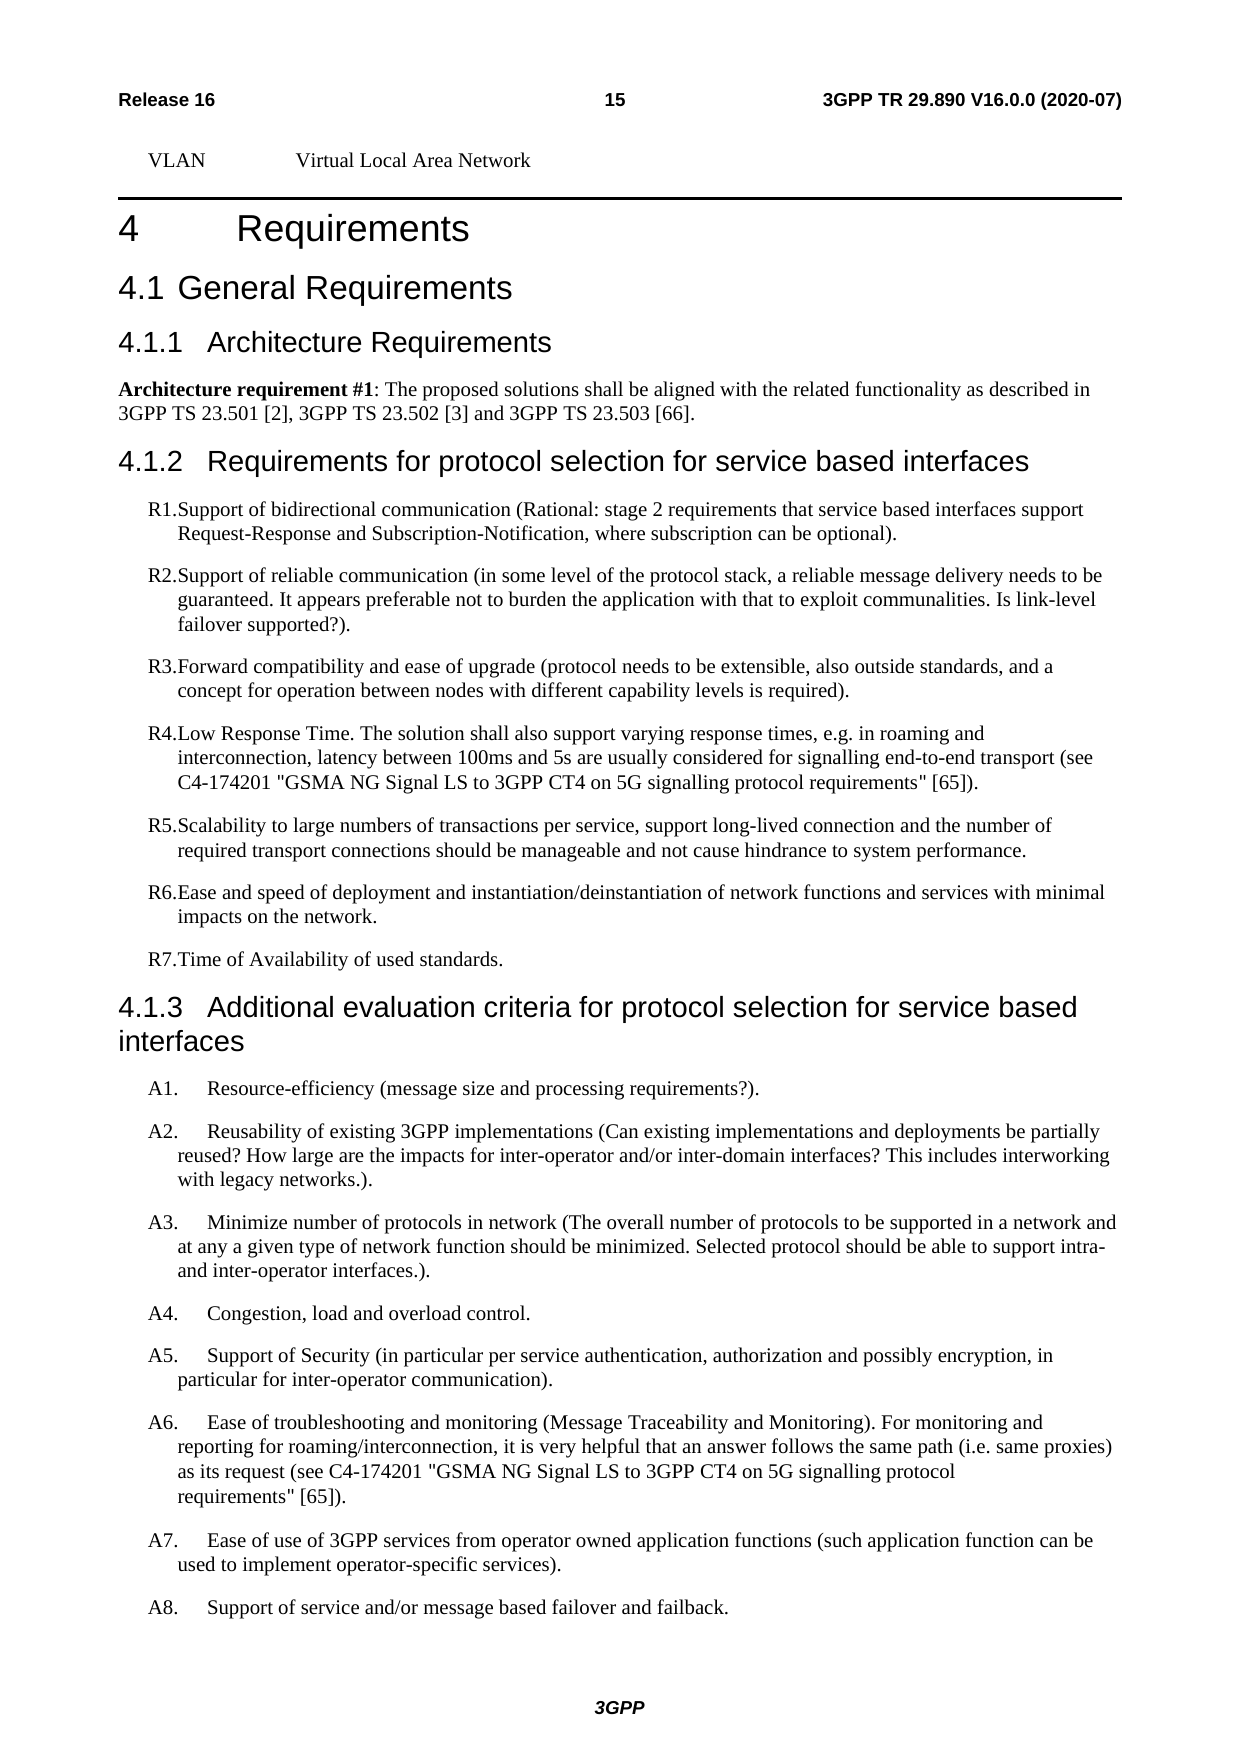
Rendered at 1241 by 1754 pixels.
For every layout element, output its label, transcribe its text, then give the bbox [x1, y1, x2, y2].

subtitle 4.1.3 Additional evaluation criteria for protocol selection for service based interfaces [118, 990, 1122, 1057]
text A3. Minimize number of protocols in network (The overall number of protocols to be supported in a network and at any a given type of network function should be minimized. Selected protocol should be able to support intra- and inter-operator interfaces.). [148, 1209, 1122, 1282]
text R5. Scalability to large numbers of transactions per service, support long-lived connection and the number of required transport connections should be manageable and not cause hindrance to system performance. [148, 813, 1122, 862]
subtitle 4.1 General Requirements [118, 268, 1122, 306]
subtitle 4.1.1 Architecture Requirements [118, 325, 1122, 358]
text A1. Resource-efficiency (message size and processing requirements?). [148, 1076, 1122, 1100]
text A5. Support of Security (in particular per service authentication, authorization and possibly encryption, in particular for inter-operator communication). [148, 1343, 1122, 1391]
text R1. Support of bidirectional communication (Rational: stage 2 requirements that service based interfaces support Request-Response and Subscription-Notification, where subscription can be optional). [148, 496, 1122, 544]
subtitle 4 Requirements [118, 200, 1122, 249]
text R2. Support of reliable communication (in some level of the protocol stack, a reliable message delivery needs to be guaranteed. It appears preferable not to burden the application with that to exploit communalities. Is link-level failover supported?). [148, 563, 1122, 636]
text R6. Ease and speed of deployment and instantiation/deinstantiation of network functions and services with minimal impacts on the network. [148, 880, 1122, 928]
subtitle 4.1.2 Requirements for protocol selection for service based interfaces [118, 444, 1122, 478]
text R7. Time of Availability of used standards. [148, 947, 1122, 971]
text A6. Ease of troubleshooting and monitoring (Message Traceability and Monitoring). For monitoring and reporting for roaming/interconnection, it is very helpful that an answer follows the same path (i.e. same proxies) as its request (see C4-174201 "GSMA NG Signal LS to 3GPP CT4 on 5G signalling protocol requirements" [65]). [148, 1410, 1122, 1509]
text A2. Reusability of existing 3GPP implementations (Can existing implementations and deployments be partially reused? How large are the impacts for inter-operator and/or inter-domain interfaces? This includes interworking with legacy networks.). [148, 1119, 1122, 1191]
text VLAN Virtual Local Area Network [148, 147, 1122, 172]
text A8. Support of service and/or message based failover and failback. [148, 1595, 1122, 1619]
text R4. Low Response Time. The solution shall also support varying response times, e.g. in roaming and interconnection, latency between 100ms and 5s are usually considered for signalling end-to-end transport (see C4-174201 "GSMA NG Signal LS to 3GPP CT4 on 5G signalling protocol requirements" [65]). [148, 721, 1122, 795]
text Architecture requirement #1: The proposed solutions shall be aligned with the related functionality as described in 3GPP TS 23.501 [2], 3GPP TS 23.502 [3] and 3GPP TS 23.503 [66]. [118, 377, 1122, 425]
text R3. Forward compatibility and ease of upgrade (protocol needs to be extensible, also outside standards, and a concept for operation between nodes with different capability levels is required). [148, 654, 1122, 702]
text A4. Congestion, load and overload control. [148, 1301, 1122, 1324]
text A7. Ease of use of 3GPP services from operator owned application functions (such application function can be used to implement operator-specific services). [148, 1528, 1122, 1576]
